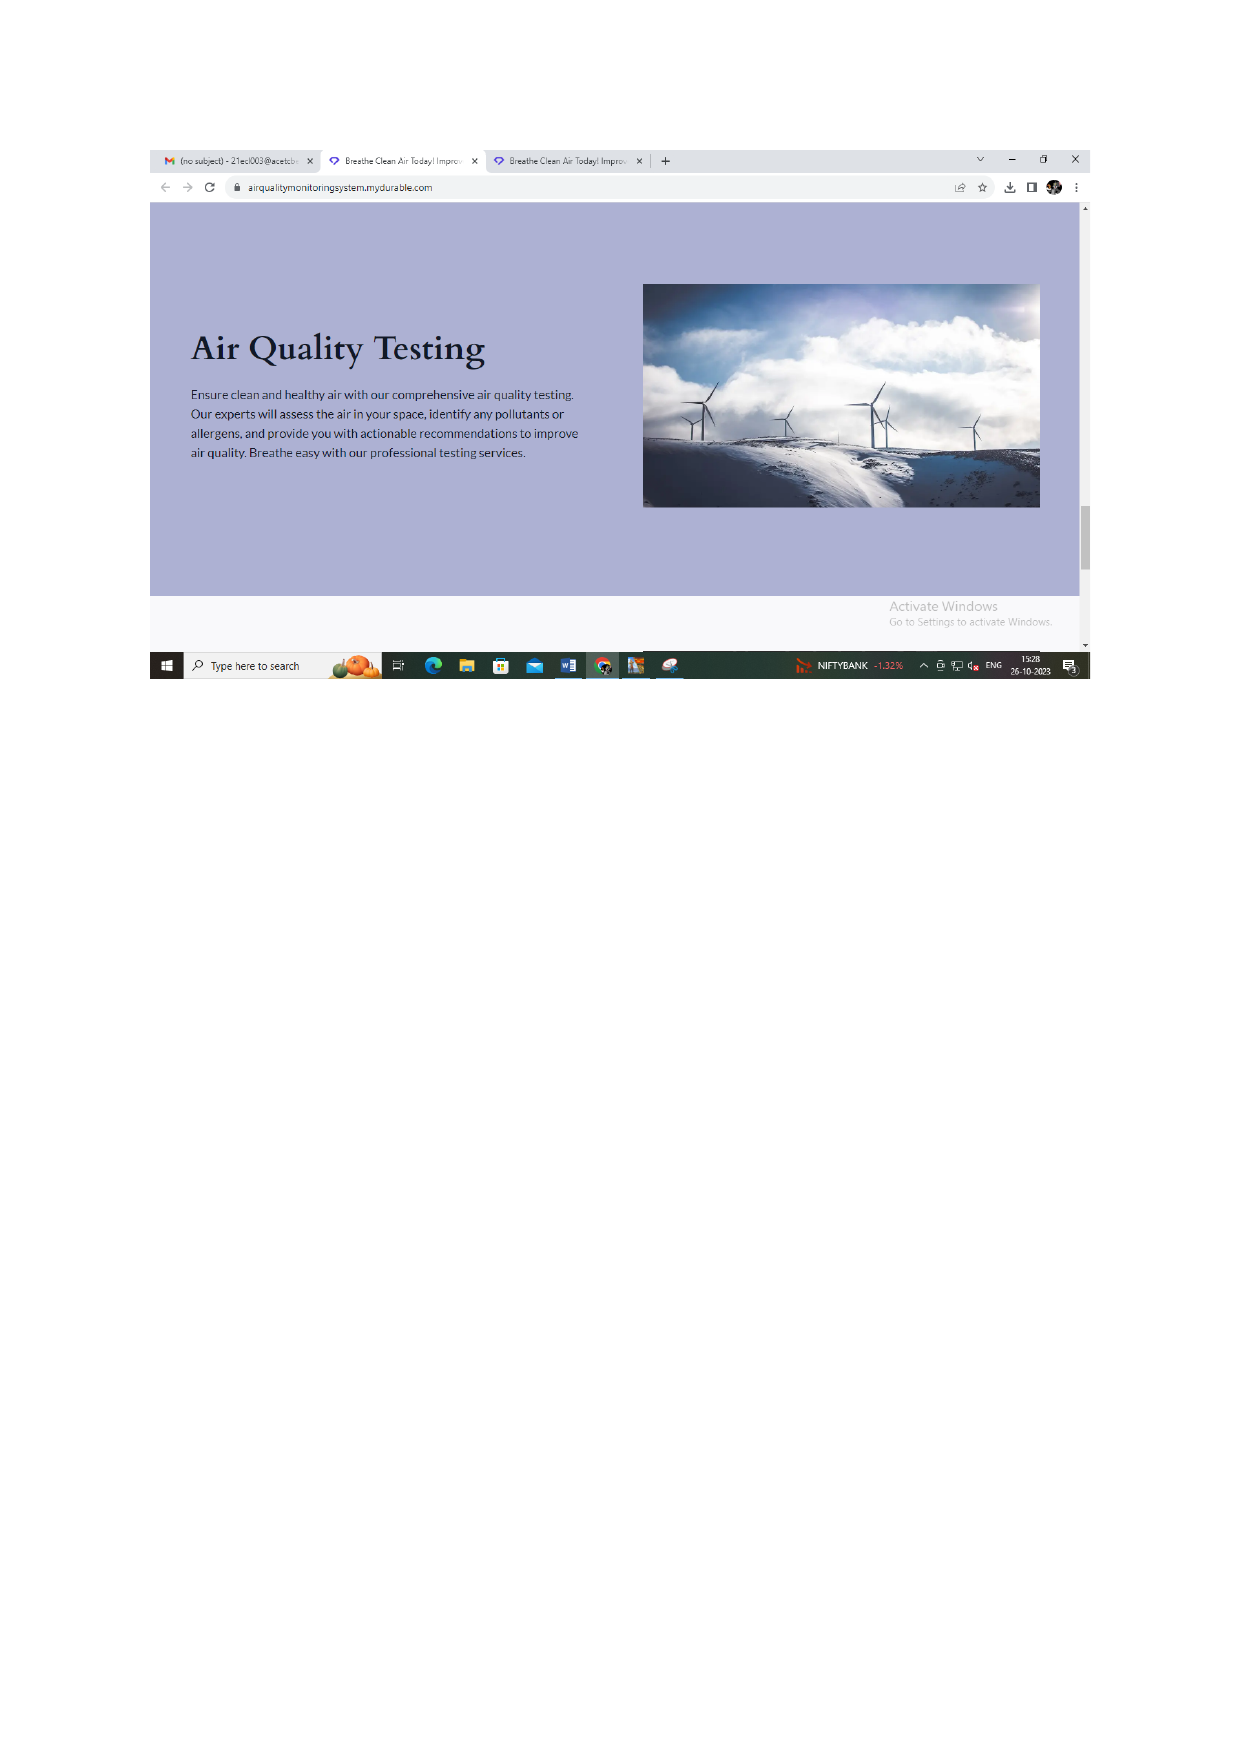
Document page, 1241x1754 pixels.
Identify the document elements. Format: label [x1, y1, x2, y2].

picture [150, 150, 1091, 679]
